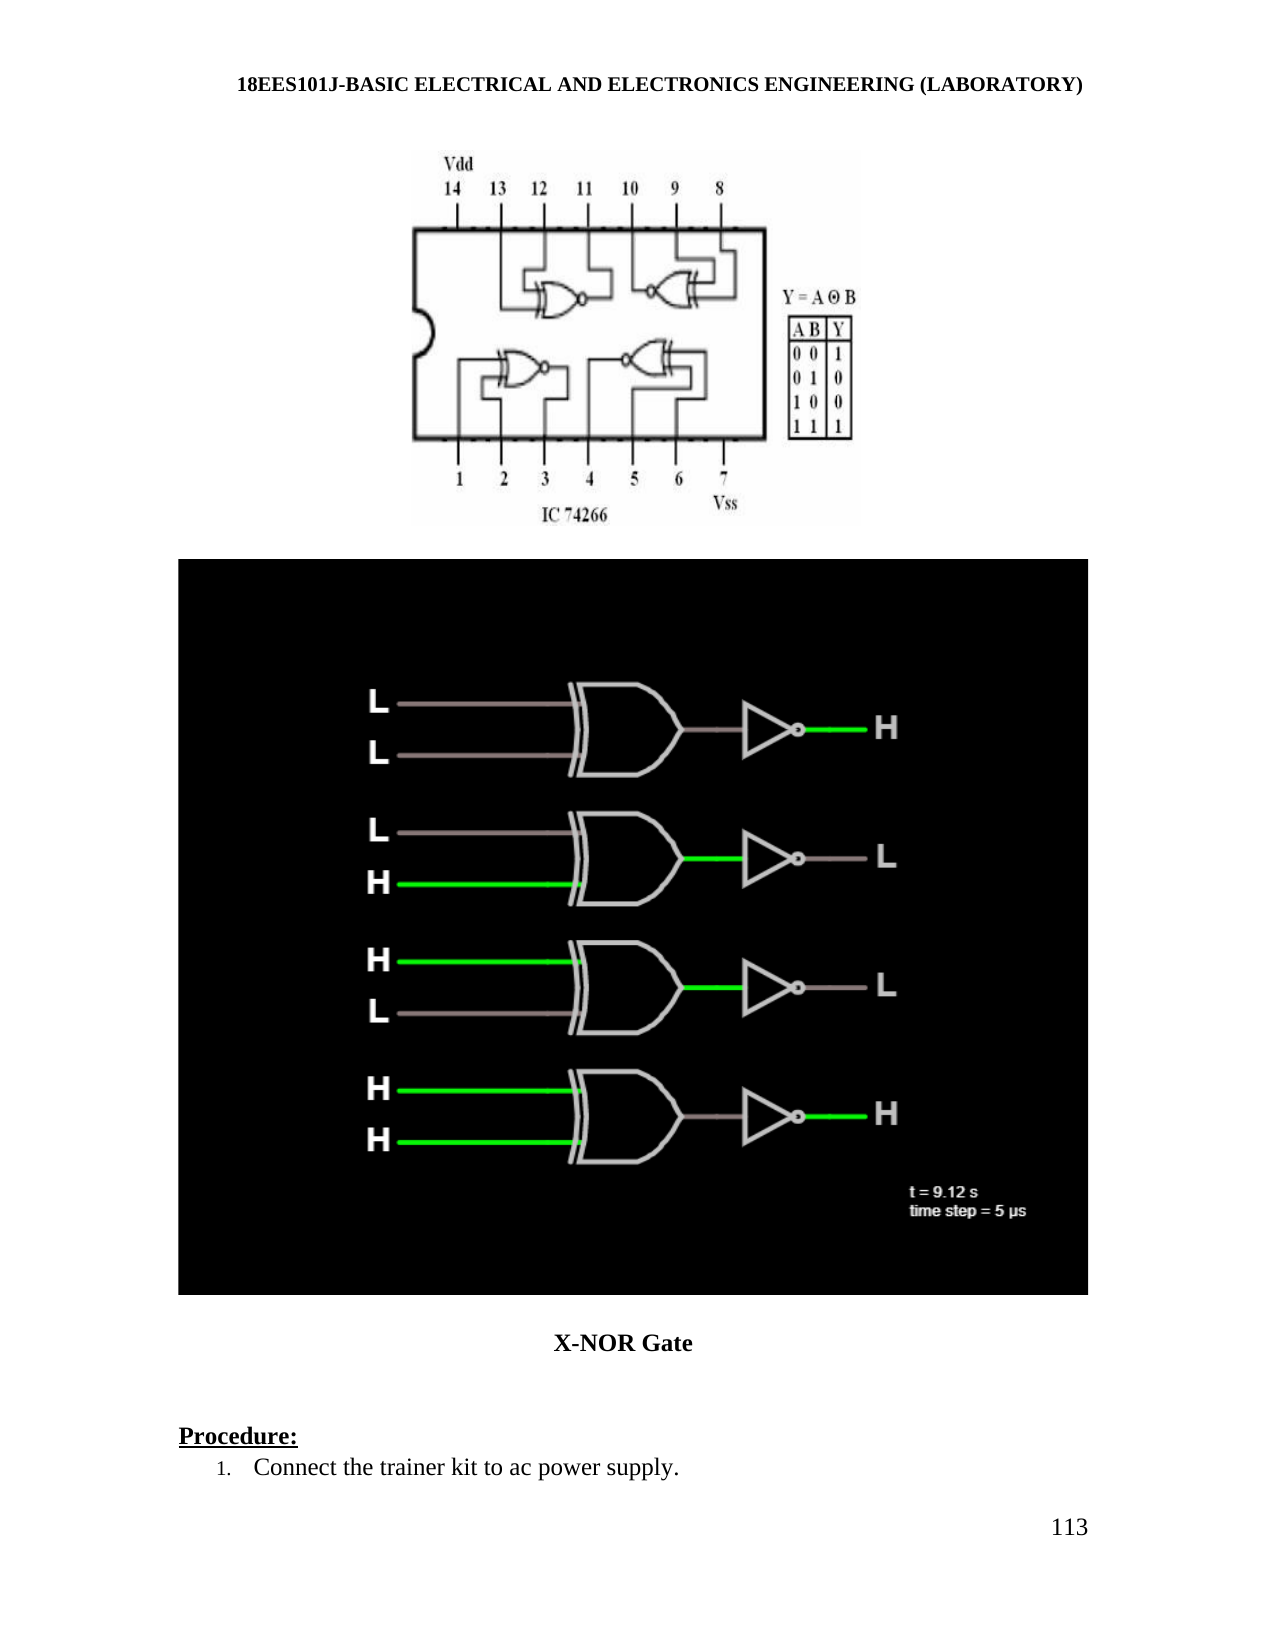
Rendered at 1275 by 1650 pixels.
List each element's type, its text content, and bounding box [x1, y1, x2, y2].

list Connect the trainer kit to ac power supply. [216, 1452, 1088, 1481]
text Procedure: [178, 1421, 1088, 1450]
text X-NOR Gate [178, 1328, 1088, 1357]
picture [411, 150, 862, 526]
picture [178, 559, 1089, 1295]
